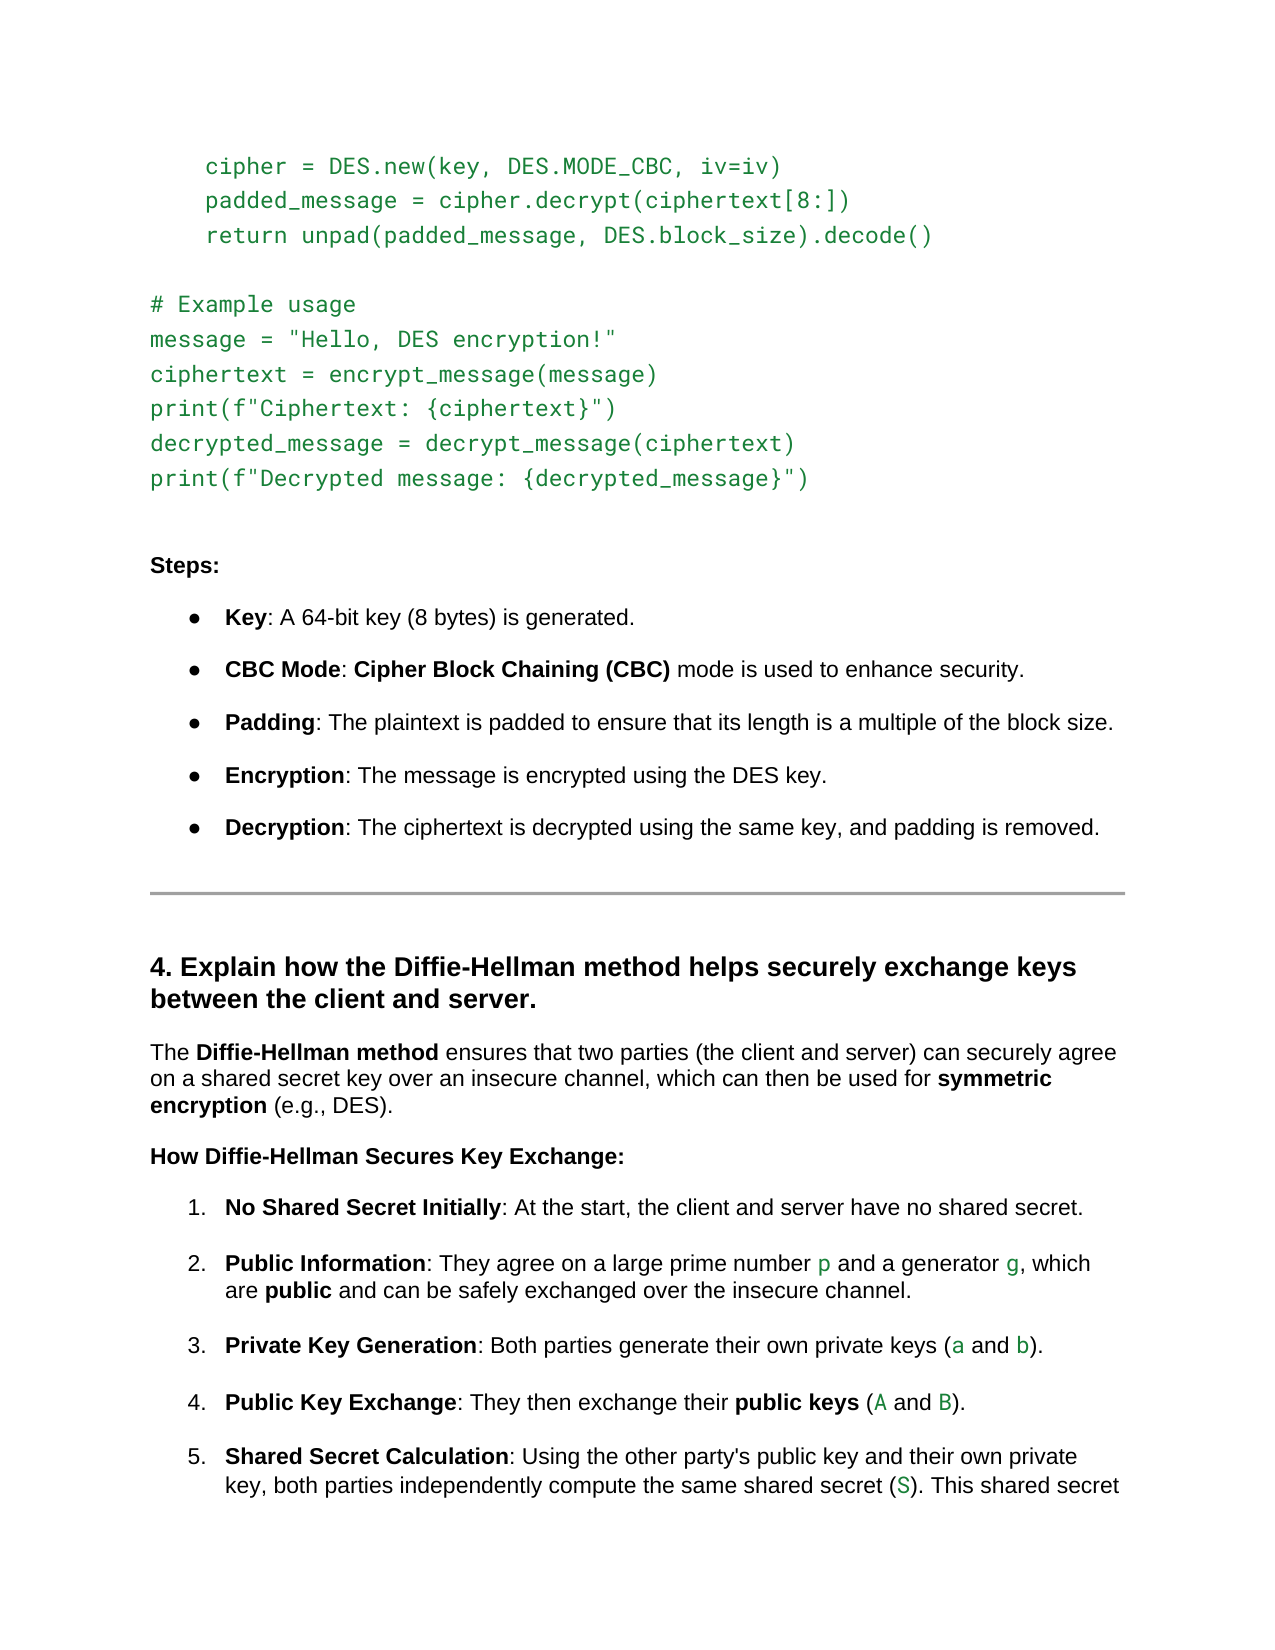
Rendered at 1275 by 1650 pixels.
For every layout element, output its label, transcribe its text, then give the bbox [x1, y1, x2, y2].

text return unpad(padded_message, DES.block_size).decode() [150, 219, 1125, 249]
text print(f"Ciphertext: {ciphertext}") [150, 393, 1125, 423]
list Public Information: They agree on a large prime number p and a generator g, which are public and can be safely exchanged over the insecure channel. [187, 1247, 1125, 1330]
list Key: A 64-bit key (8 bytes) is generated. [187, 603, 1125, 656]
text print(f"Decrypted message: {decrypted_message}") [150, 462, 1125, 492]
text ciphertext = encrypt_message(message) [150, 358, 1125, 388]
list Padding: The plaintext is padded to ensure that its length is a multiple of the block size. [187, 709, 1125, 762]
subtitle Steps: [150, 552, 1125, 578]
list CBC Mode: Cipher Block Chaining (CBC) mode is used to enhance security. [187, 656, 1125, 709]
list Encryption: The message is encrypted using the DES key. [187, 762, 1125, 814]
list Decryption: The ciphertext is decrypted using the same key, and padding is removed. [187, 814, 1125, 867]
text # Example usage [150, 289, 1125, 319]
text message = "Hello, DES encryption!" [150, 323, 1125, 354]
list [187, 1443, 1125, 1499]
subtitle How Diffie-Hellman Secures Key Exchange: [150, 1143, 1125, 1169]
list Private Key Generation: Both parties generate their own private keys (a and b). [187, 1330, 1125, 1386]
text The Diffie-Hellman method ensures that two parties (the client and server) can securely agree on a shared secret key over an insecure channel, which can then be used for symmetric encryption (e.g., DES). [150, 1039, 1125, 1118]
text padded_message = cipher.decrypt(ciphertext[8:]) [150, 185, 1125, 215]
text cipher = DES.new(key, DES.MODE_CBC, iv=iv) [150, 150, 1125, 180]
list Public Key Exchange: They then exchange their public keys (A and B). [187, 1386, 1125, 1443]
text decrypted_message = decrypt_message(ciphertext) [150, 427, 1125, 458]
list No Shared Secret Initially: At the start, the client and server have no shared secret. [187, 1194, 1125, 1247]
subtitle 4. Explain how the Diffie-Hellman method helps securely exchange keys between the client and server. [150, 951, 1125, 1014]
